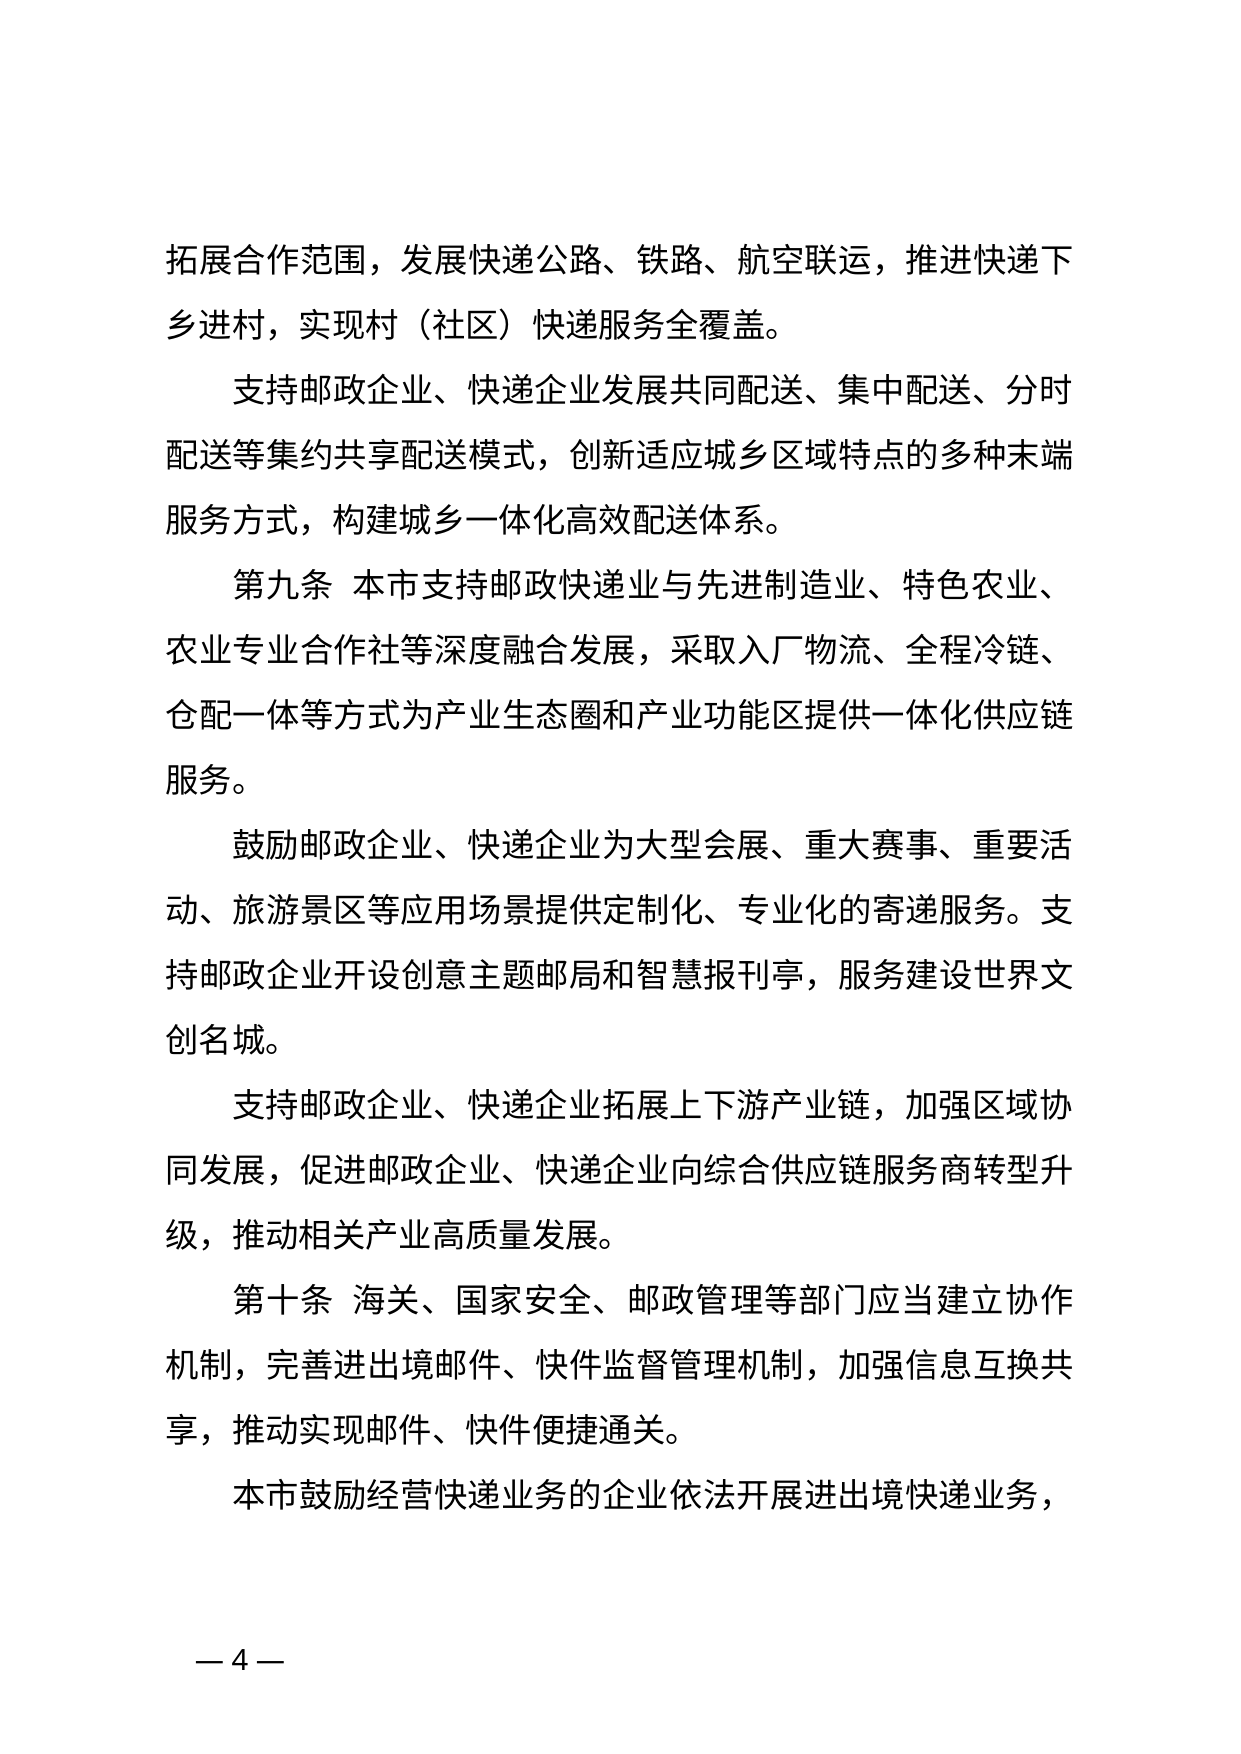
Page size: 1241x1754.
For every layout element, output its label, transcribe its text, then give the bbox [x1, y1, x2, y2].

text 支持邮政企业、快递企业发展共同配送、集中配送、分时配送等集约共享配送模式，创新适应城乡区域特点的多种末端服务方式，构建城乡一体化高效配送体系。 [165, 356, 1075, 551]
text 第十条 海关、国家安全、邮政管理等部门应当建立协作机制，完善进出境邮件、快件监督管理机制，加强信息互换共享，推动实现邮件、快件便捷通关。 [165, 1266, 1075, 1461]
text 鼓励邮政企业、快递企业为大型会展、重大赛事、重要活动、旅游景区等应用场景提供定制化、专业化的寄递服务。支持邮政企业开设创意主题邮局和智慧报刊亭，服务建设世界文创名城。 [165, 811, 1075, 1071]
text 支持邮政企业、快递企业拓展上下游产业链，加强区域协同发展，促进邮政企业、快递企业向综合供应链服务商转型升级，推动相关产业高质量发展。 [165, 1071, 1075, 1266]
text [165, 226, 1075, 356]
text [165, 1461, 1075, 1526]
text 第九条 本市支持邮政快递业与先进制造业、特色农业、农业专业合作社等深度融合发展，采取入厂物流、全程冷链、仓配一体等方式为产业生态圈和产业功能区提供一体化供应链服务。 [165, 551, 1075, 811]
